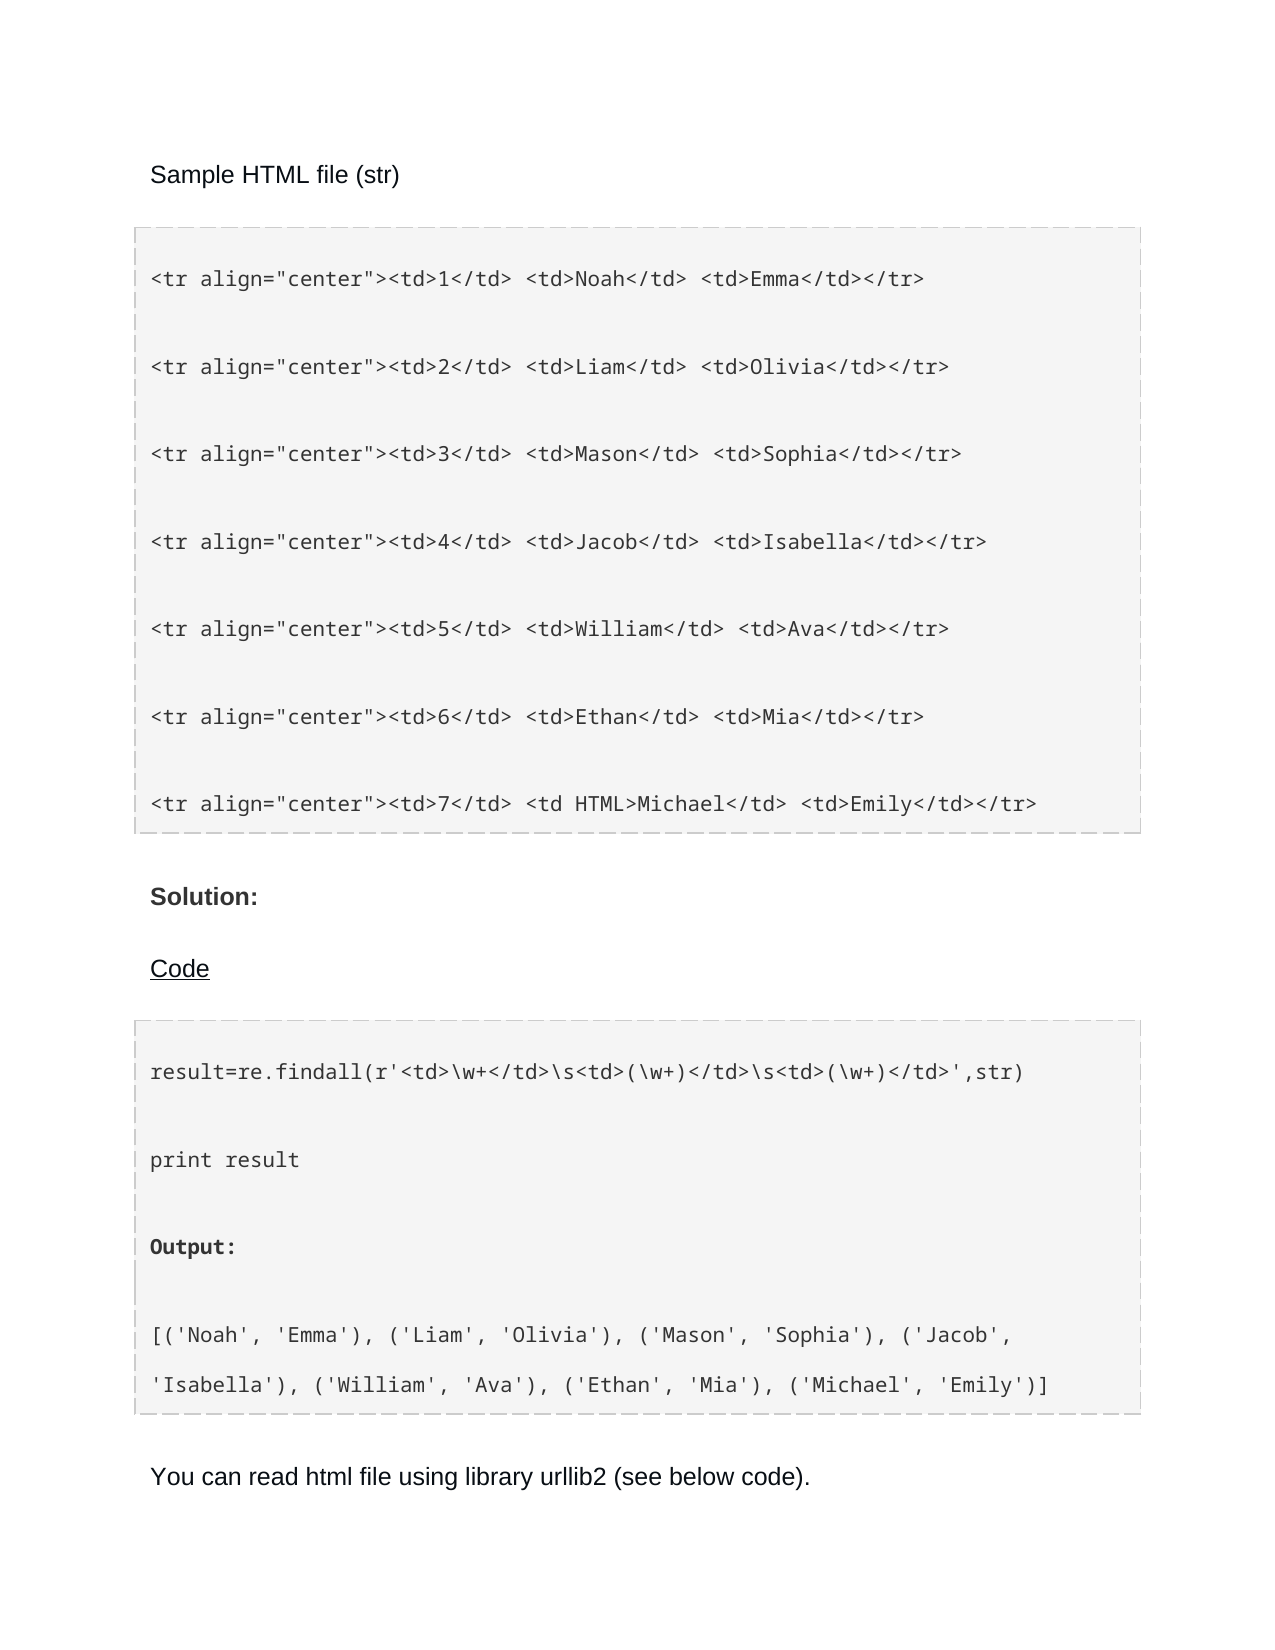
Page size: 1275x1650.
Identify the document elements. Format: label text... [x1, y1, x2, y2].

text Output: [134, 1195, 1141, 1261]
text result=re.findall(r'<td>\w+</td>\s<td>(\w+)</td>\s<td>(\w+)</td>',str) [134, 1020, 1141, 1086]
text <tr align="center"><td>5</td> <td>William</td> <td>Ava</td></tr> [134, 577, 1141, 643]
text Solution: [150, 871, 1125, 910]
text Sample HTML file (str) [150, 150, 1125, 189]
text <tr align="center"><td>6</td> <td>Ethan</td> <td>Mia</td></tr> [134, 664, 1141, 730]
text <tr align="center"><td>4</td> <td>Jacob</td> <td>Isabella</td></tr> [134, 489, 1141, 555]
text <tr align="center"><td>1</td> <td>Noah</td> <td>Emma</td></tr> [134, 227, 1141, 293]
text You can read html file using library urllib2 (see below code). [150, 1452, 1125, 1491]
text <tr align="center"><td>7</td> <td HTML>Michael</td> <td>Emily</td></tr> [134, 752, 1141, 834]
text <tr align="center"><td>2</td> <td>Liam</td> <td>Olivia</td></tr> [134, 314, 1141, 380]
text [('Noah', 'Emma'), ('Liam', 'Olivia'), ('Mason', 'Sophia'), ('Jacob', 'Isabella'), ('William', 'Ava'), ('Ethan', 'Mia'), ('Michael', 'Emily')] [134, 1282, 1141, 1414]
text <tr align="center"><td>3</td> <td>Mason</td> <td>Sophia</td></tr> [134, 402, 1141, 468]
text print result [134, 1107, 1141, 1173]
text Code [150, 943, 1125, 982]
